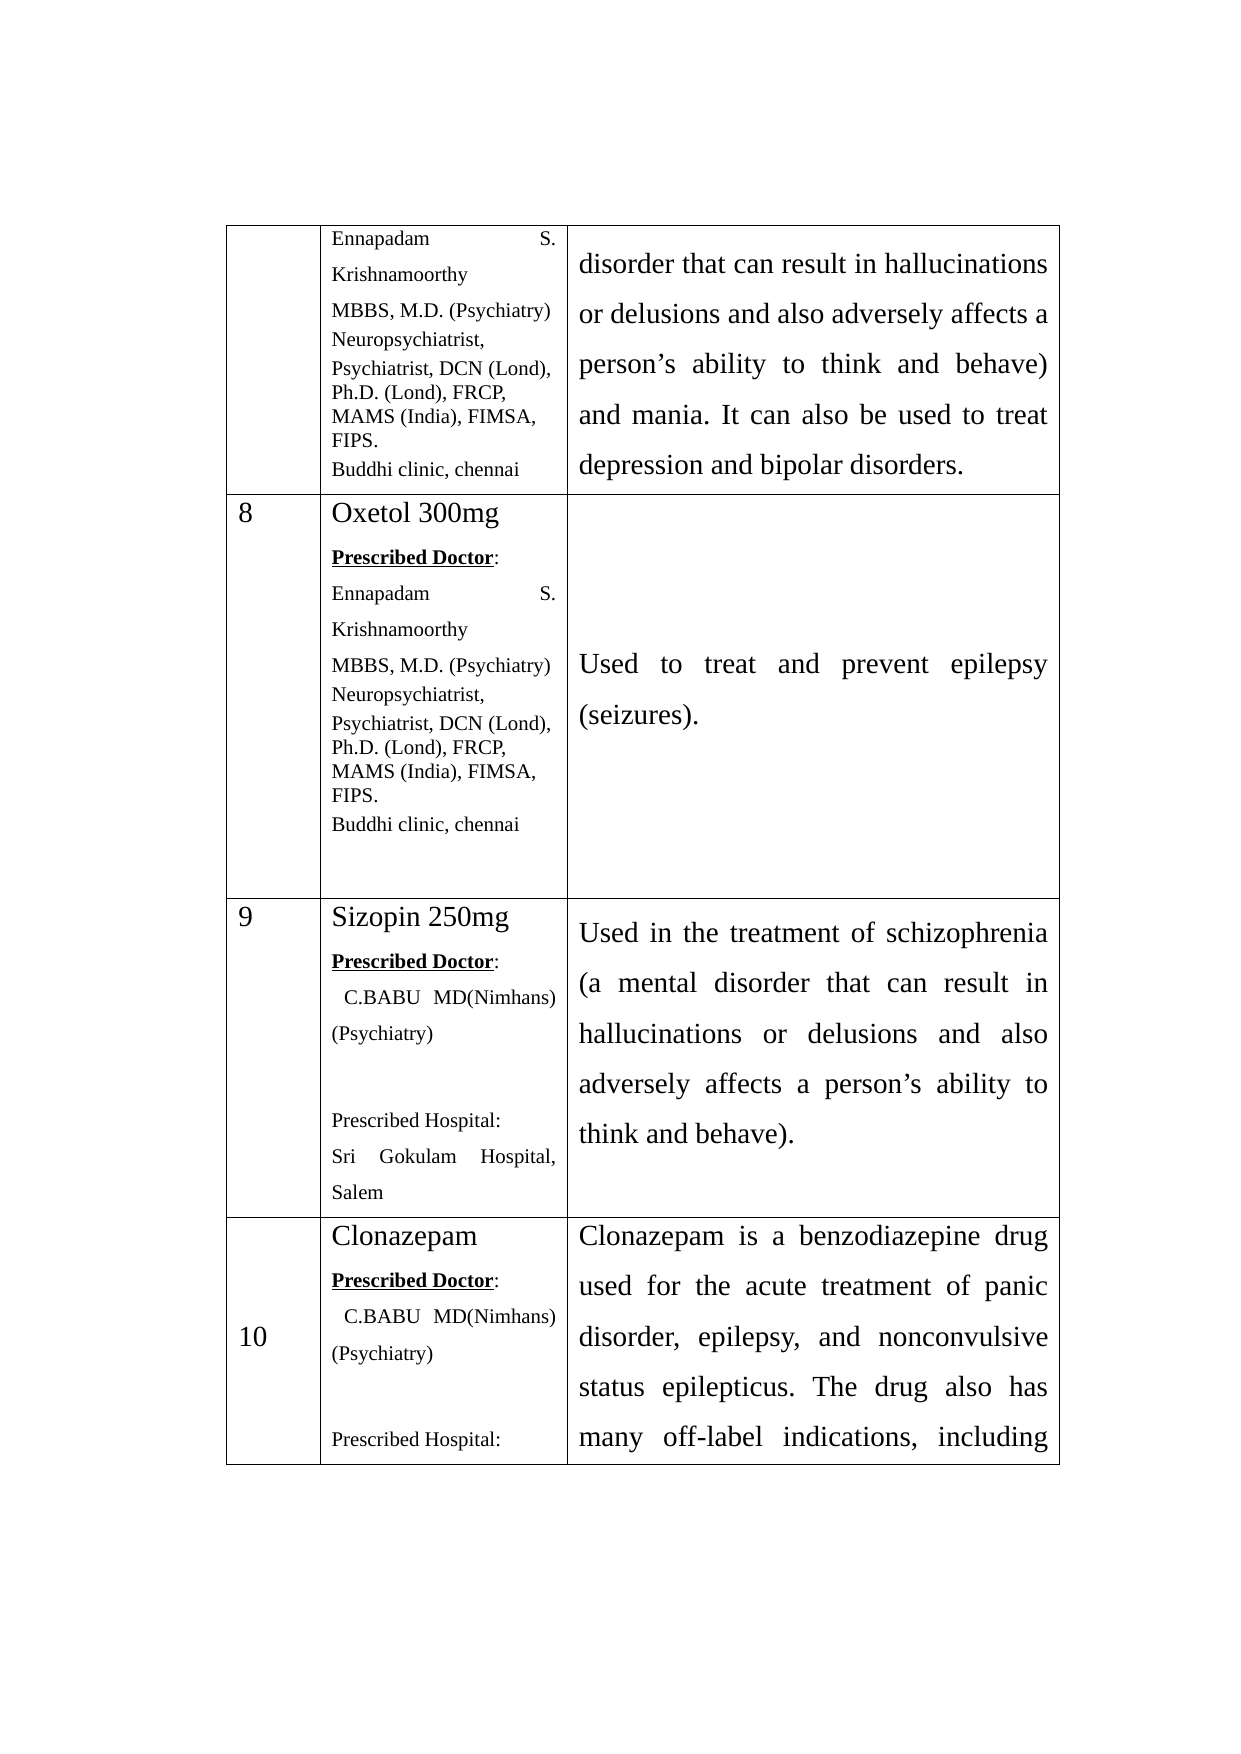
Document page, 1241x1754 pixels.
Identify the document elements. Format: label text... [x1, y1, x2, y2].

table_cell 9 [227, 899, 320, 1217]
table_cell Sizopin 250mg Prescribed Doctor: C.BABU MD(Nimhans)(Psychiatry) Prescribed Hospital: Sri Gokulam Hospital, Salem [321, 899, 567, 1217]
table_cell Used in the treatment of schizophrenia (a mental disorder that can result in hallucinations or delusions and also adversely affects a person’s ability to think and behave). [568, 899, 1059, 1217]
table_cell 7 [227, 226, 320, 494]
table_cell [321, 1218, 567, 1464]
table_cell 8 [227, 495, 320, 898]
table_cell Oxetol 300mg Prescribed Doctor: Ennapadam S. Krishnamoorthy MBBS, M.D. (Psychiatry) Neuropsychiatrist, Psychiatrist, DCN (Lond), Ph.D. (Lond), FRCP, MAMS (India), FIMSA, FIPS. Buddhi clinic, chennai [321, 495, 567, 898]
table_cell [568, 226, 1059, 494]
table_cell 10 [227, 1218, 320, 1464]
table_cell Used to treat and prevent epilepsy (seizures). [568, 495, 1059, 898]
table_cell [321, 226, 567, 494]
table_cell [568, 1218, 1059, 1464]
